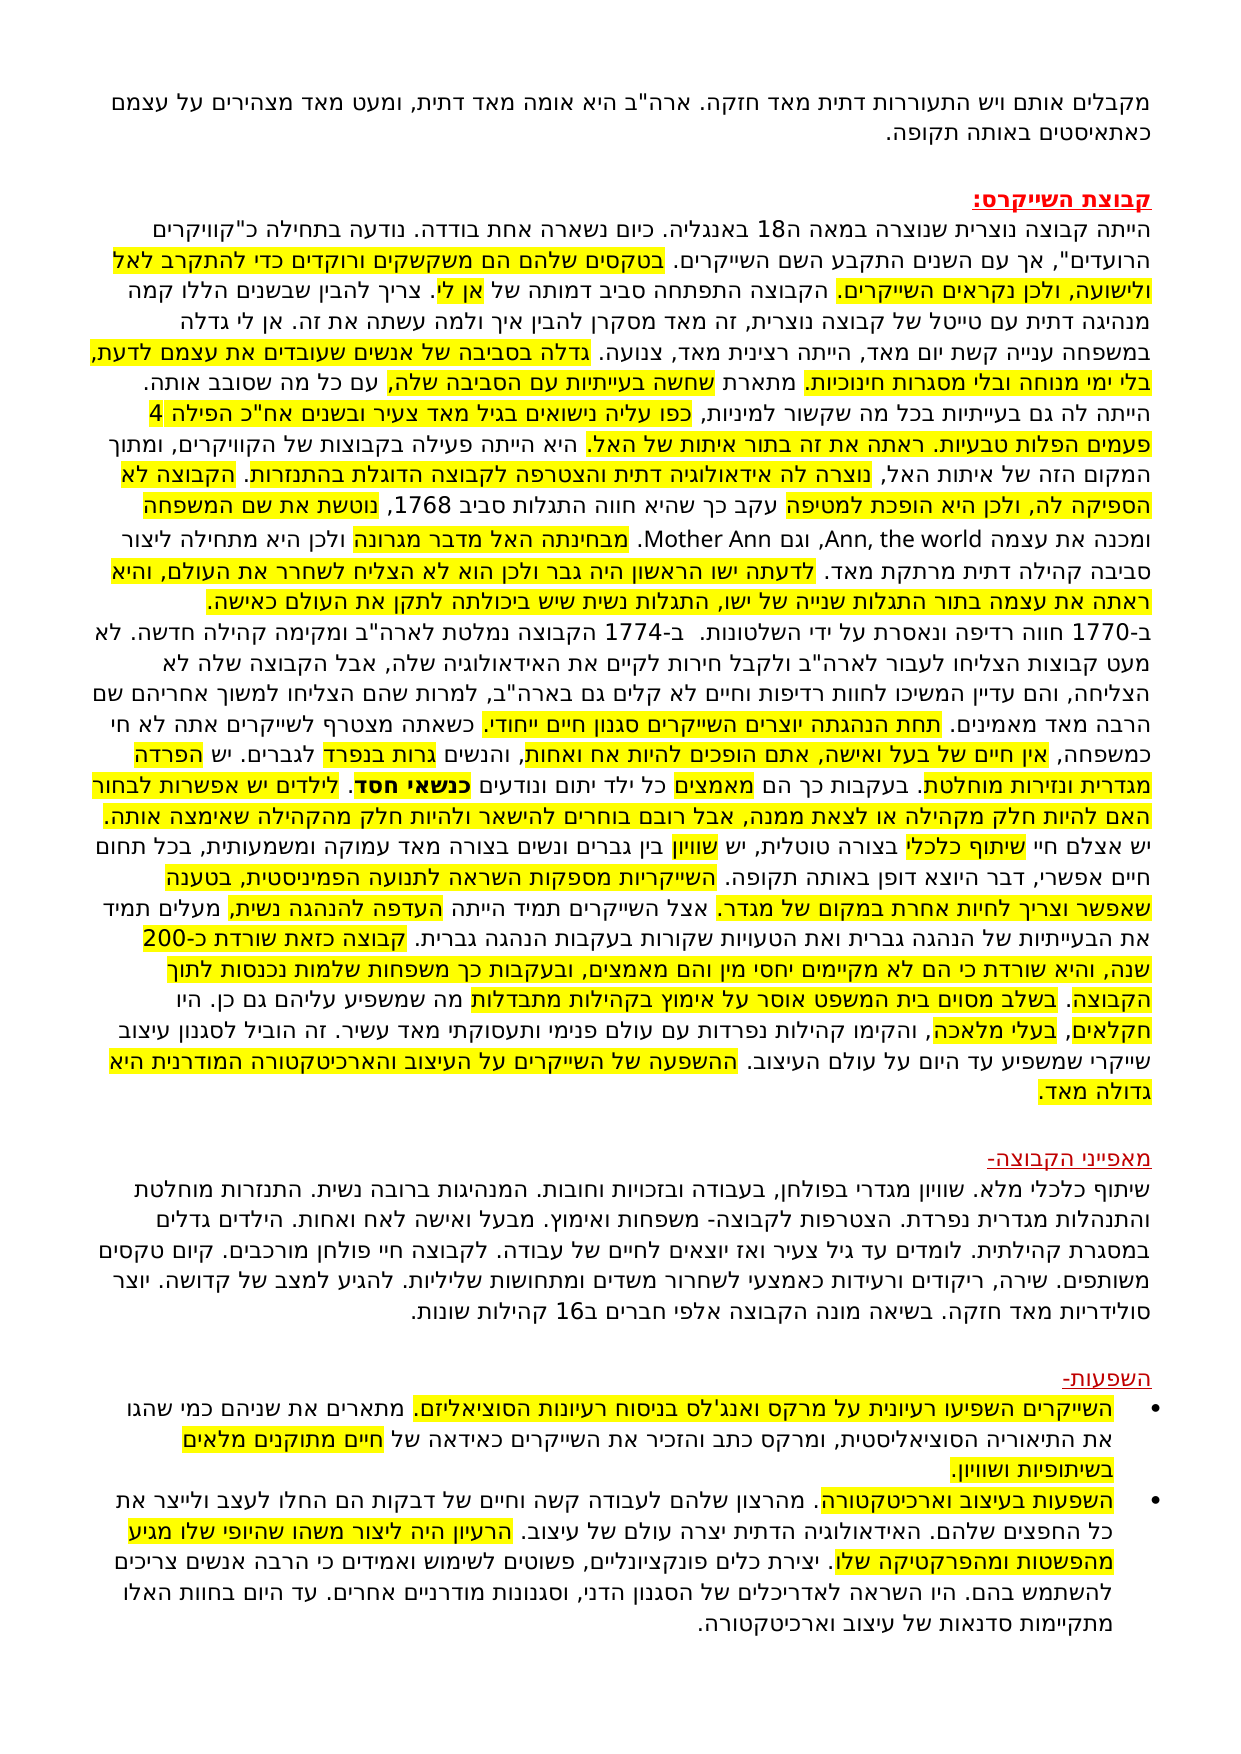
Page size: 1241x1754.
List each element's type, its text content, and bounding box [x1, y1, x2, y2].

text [89, 89, 1152, 146]
text מאפייני הקבוצה- [89, 1145, 1152, 1172]
text שיתוף כלכלי מלא. שוויון מגדרי בפולחן, בעבודה ובזכויות וחובות. המנהיגות ברובה נשית. התנזרות מוחלטת והתנהלות מגדרית נפרדת. הצטרפות לקבוצה- משפחות ואימוץ. מבעל ואישה לאח ואחות. הילדים גדלים במסגרת קהילתית. לומדים עד גיל צעיר ואז יוצאים לחיים של עבודה. לקבוצה חיי פולחן מורכבים. קיום טקסים משותפים. שירה, ריקודים ורעידות כאמצעי לשחרור משדים ומתחושות שליליות. להגיע למצב של קדושה. יוצר סולידריות מאד חזקה. בשיאה מונה הקבוצה אלפי חברים ב16 קהילות שונות. [89, 1176, 1152, 1325]
list השייקרים השפיעו רעיונית על מרקס ואנג'לס בניסוח רעיונות הסוציאליזם. מתארים את שניהם כמי שהגו את התיאוריה הסוציאליסטית, ומרקס כתב והזכיר את השייקרים כאידאה של חיים מתוקנים מלאים בשיתופיות ושוויון. [89, 1395, 1152, 1483]
list השפעות בעיצוב וארכיטקטורה. מהרצון שלהם לעבודה קשה וחיים של דבקות הם החלו לעצב ולייצר את כל החפצים שלהם. האידאולוגיה הדתית יצרה עולם של עיצוב. הרעיון היה ליצור משהו שהיופי שלו מגיע מהפשטות ומהפרקטיקה שלו. יצירת כלים פונקציונליים, פשוטים לשימוש ואמידים כי הרבה אנשים צריכים להשתמש בהם. היו השראה לאדריכלים של הסגנון הדני, וסגנונות מודרניים אחרים. עד היום בחוות האלו מתקיימות סדנאות של עיצוב וארכיטקטורה. [89, 1487, 1152, 1636]
text השפעות- [89, 1365, 1152, 1391]
text הייתה קבוצה נוצרית שנוצרה במאה ה18 באנגליה. כיום נשארה אחת בודדה. נודעה בתחילה כ"קוויקרים הרועדים", אך עם השנים התקבע השם השייקרים. בטקסים שלהם הם משקשקים ורוקדים כדי להתקרב לאל ולישועה, ולכן נקראים השייקרים. הקבוצה התפתחה סביב דמותה של אן לי. צריך להבין שבשנים הללו קמה מנהיגה דתית עם טייטל של קבוצה נוצרית, זה מאד מסקרן להבין איך ולמה עשתה את זה. אן לי גדלה במשפחה ענייה קשת יום מאד, הייתה רצינית מאד, צנועה. גדלה בסביבה של אנשים שעובדים את עצמם לדעת, בלי ימי מנוחה ובלי מסגרות חינוכיות. מתארת שחשה בעייתיות עם הסביבה שלה, עם כל מה שסובב אותה. הייתה לה גם בעייתיות בכל מה שקשור למיניות, כפו עליה נישואים בגיל מאד צעיר ובשנים אח"כ הפילה 4 פעמים הפלות טבעיות. ראתה את זה בתור איתות של האל. היא הייתה פעילה בקבוצות של הקוויקרים, ומתוך המקום הזה של איתות האל, נוצרה לה אידאולוגיה דתית והצטרפה לקבוצה הדוגלת בהתנזרות. הקבוצה לא הספיקה לה, ולכן היא הופכת למטיפה עקב כך שהיא חווה התגלות סביב 1768, נוטשת את שם המשפחה ומכנה את עצמה Ann, the world, וגם Mother Ann. מבחינתה האל מדבר מגרונה ולכן היא מתחילה ליצור סביבה קהילה דתית מרתקת מאד. לדעתה ישו הראשון היה גבר ולכן הוא לא הצליח לשחרר את העולם, והיא ראתה את עצמה בתור התגלות שנייה של ישו, התגלות נשית שיש ביכולתה לתקן את העולם כאישה. [89, 216, 1152, 615]
text קבוצת השייקרס: [89, 186, 1152, 212]
text ב-1770 חווה רדיפה ונאסרת על ידי השלטונות. ב-1774 הקבוצה נמלטת לארה"ב ומקימה קהילה חדשה. לא מעט קבוצות הצליחו לעבור לארה"ב ולקבל חירות לקיים את האידאולוגיה שלה, אבל הקבוצה שלה לא הצליחה, והם עדיין המשיכו לחוות רדיפות וחיים לא קלים גם בארה"ב, למרות שהם הצליחו למשוך אחריהם שם הרבה מאד מאמינים. תחת הנהגתה יוצרים השייקרים סגנון חיים ייחודי. כשאתה מצטרף לשייקרים אתה לא חי כמשפחה, אין חיים של בעל ואישה, אתם הופכים להיות אח ואחות, והנשים גרות בנפרד לגברים. יש הפרדה מגדרית ונזירות מוחלטת. בעקבות כך הם מאמצים כל ילד יתום ונודעים כנשאי חסד. לילדים יש אפשרות לבחור האם להיות חלק מקהילה או לצאת ממנה, אבל רובם בוחרים להישאר ולהיות חלק מהקהילה שאימצה אותה. יש אצלם חיי שיתוף כלכלי בצורה טוטלית, יש שוויון בין גברים ונשים בצורה מאד עמוקה ומשמעותית, בכל תחום חיים אפשרי, דבר היוצא דופן באותה תקופה. השייקריות מספקות השראה לתנועה הפמיניסטית, בטענה שאפשר וצריך לחיות אחרת במקום של מגדר. אצל השייקרים תמיד הייתה העדפה להנהגה נשית, מעלים תמיד את הבעייתיות של הנהגה גברית ואת הטעויות שקורות בעקבות הנהגה גברית. קבוצה כזאת שורדת כ-200 שנה, והיא שורדת כי הם לא מקיימים יחסי מין והם מאמצים, ובעקבות כך משפחות שלמות נכנסות לתוך הקבוצה. בשלב מסוים בית המשפט אוסר על אימוץ בקהילות מתבדלות מה שמשפיע עליהם גם כן. היו חקלאים, בעלי מלאכה, והקימו קהילות נפרדות עם עולם פנימי ותעסוקתי מאד עשיר. זה הוביל לסגנון עיצוב שייקרי שמשפיע עד היום על עולם העיצוב. ההשפעה של השייקרים על העיצוב והארכיטקטורה המודרנית היא גדולה מאד. [89, 619, 1152, 1105]
